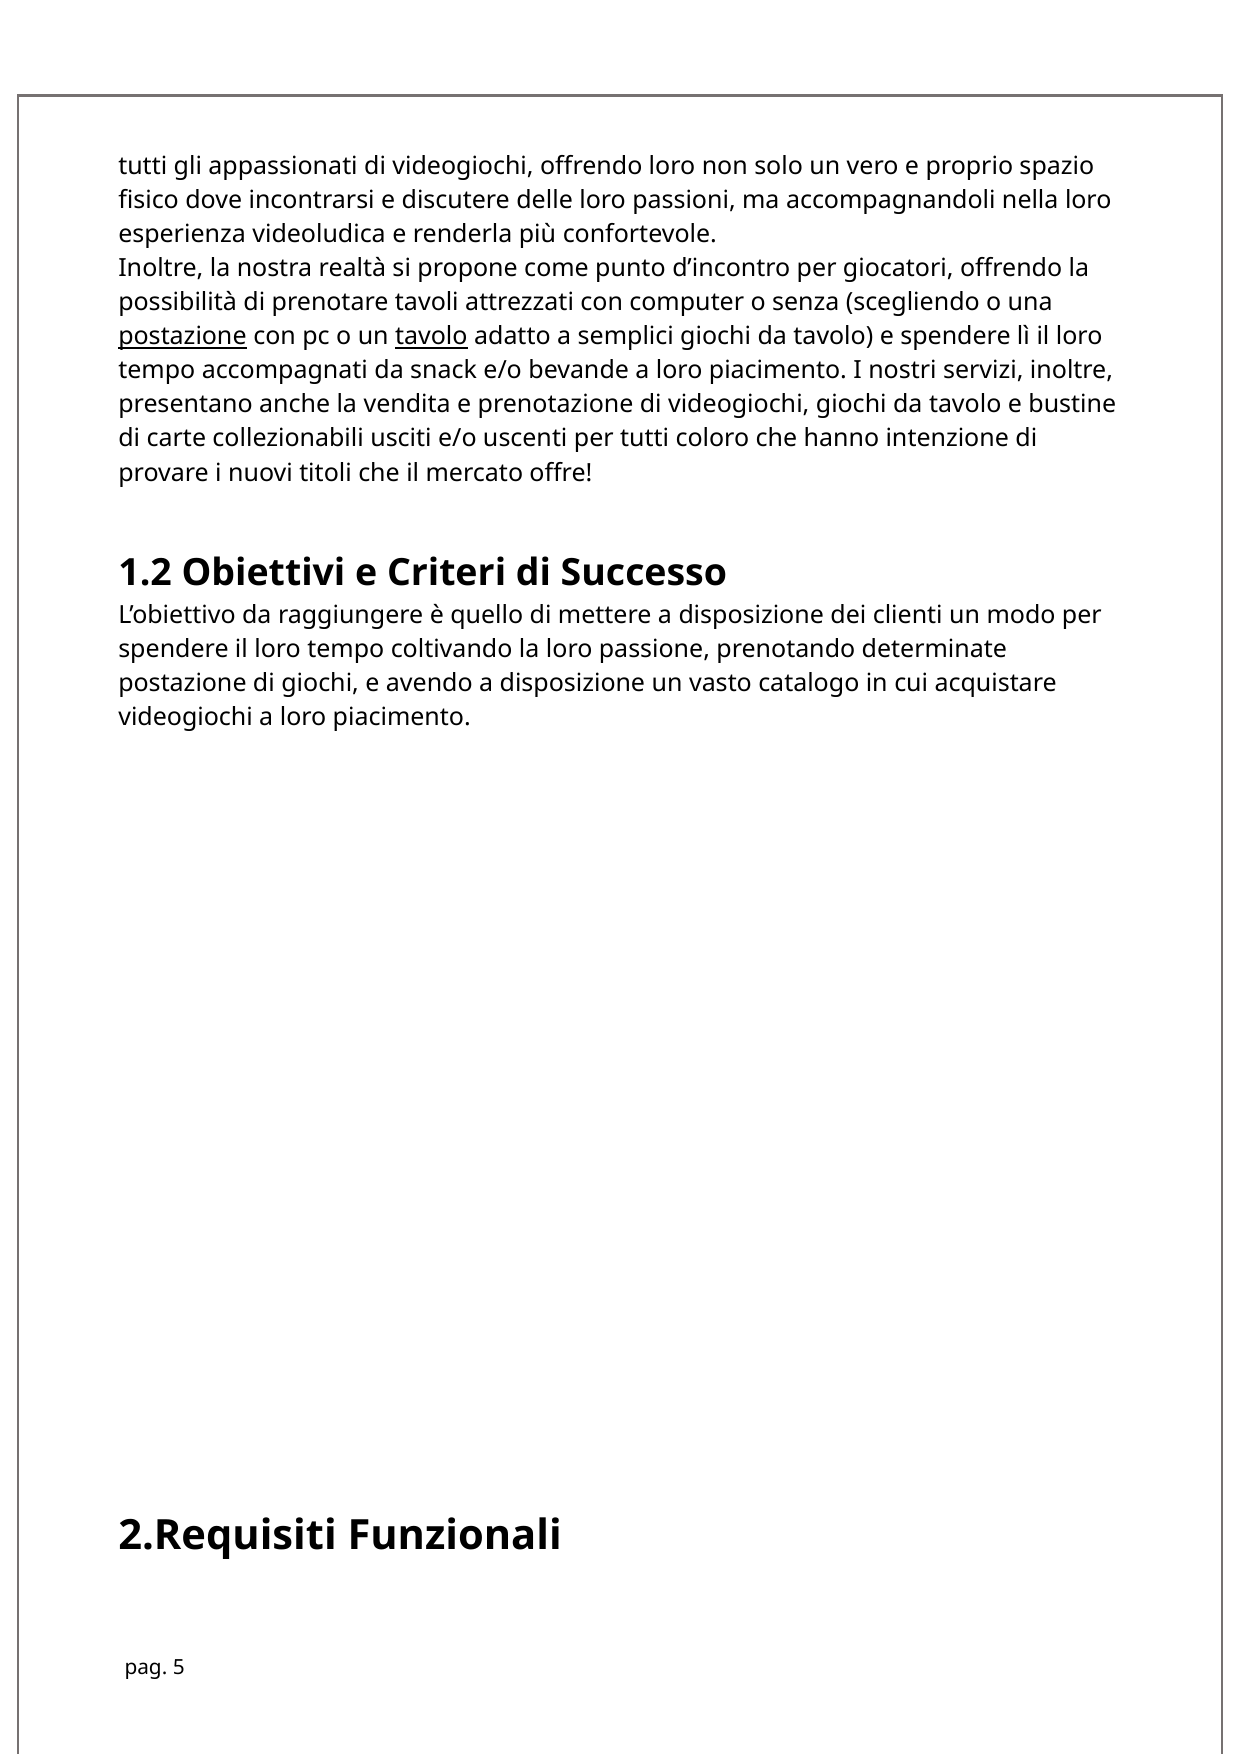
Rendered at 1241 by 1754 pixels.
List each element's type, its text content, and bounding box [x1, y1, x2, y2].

text 1.2 Obiettivi e Criteri di Successo [118, 546, 1122, 597]
text L’obiettivo da raggiungere è quello di mettere a disposizione dei clienti un modo per spendere il loro tempo coltivando la loro passione, prenotando determinate postazione di giochi, e avendo a disposizione un vasto catalogo in cui acquistare videogiochi a loro piacimento. [118, 597, 1122, 733]
text 2.Requisiti Funzionali [118, 1505, 1122, 1562]
text Inoltre, la nostra realtà si propone come punto d’incontro per giocatori, offrendo la possibilità di prenotare tavoli attrezzati con computer o senza (scegliendo o una postazione con pc o un tavolo adatto a semplici giochi da tavolo) e spendere lì il loro tempo accompagnati da snack e/o bevande a loro piacimento. I nostri servizi, inoltre, presentano anche la vendita e prenotazione di videogiochi, giochi da tavolo e bustine di carte collezionabili usciti e/o uscenti per tutti coloro che hanno intenzione di provare i nuovi titoli che il mercato offre! [118, 250, 1122, 488]
